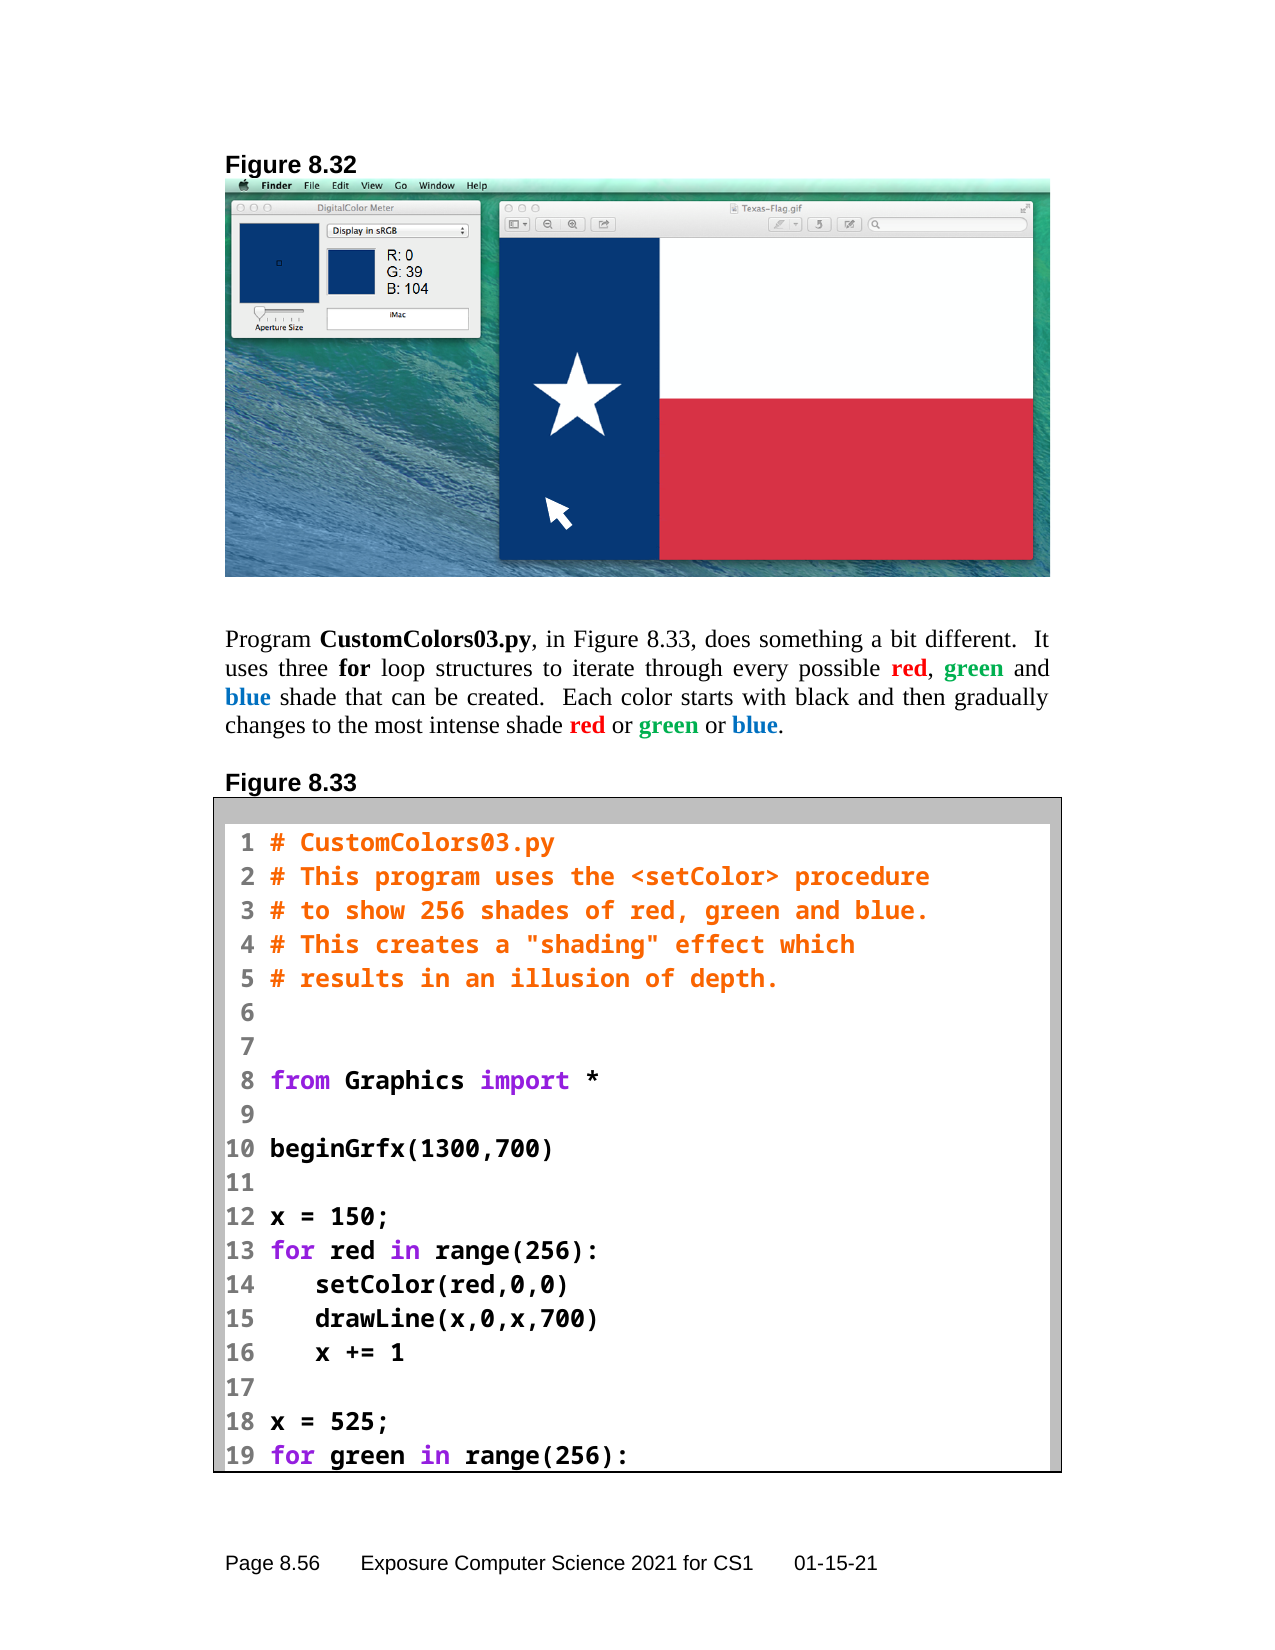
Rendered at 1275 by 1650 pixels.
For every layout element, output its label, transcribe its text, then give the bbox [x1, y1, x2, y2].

text Figure 8.32 [225, 150, 1050, 178]
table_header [214, 798, 1061, 1471]
text Program CustomColors03.py, in Figure 8.33, does something a bit different. It uses three for loop structures to iterate through every possible red, green and blue shade that can be created. Each color starts with black and then gradually changes to the most intense shade red or green or blue. [225, 624, 1050, 739]
text Figure 8.33 [225, 768, 1050, 797]
picture [225, 178, 1050, 577]
